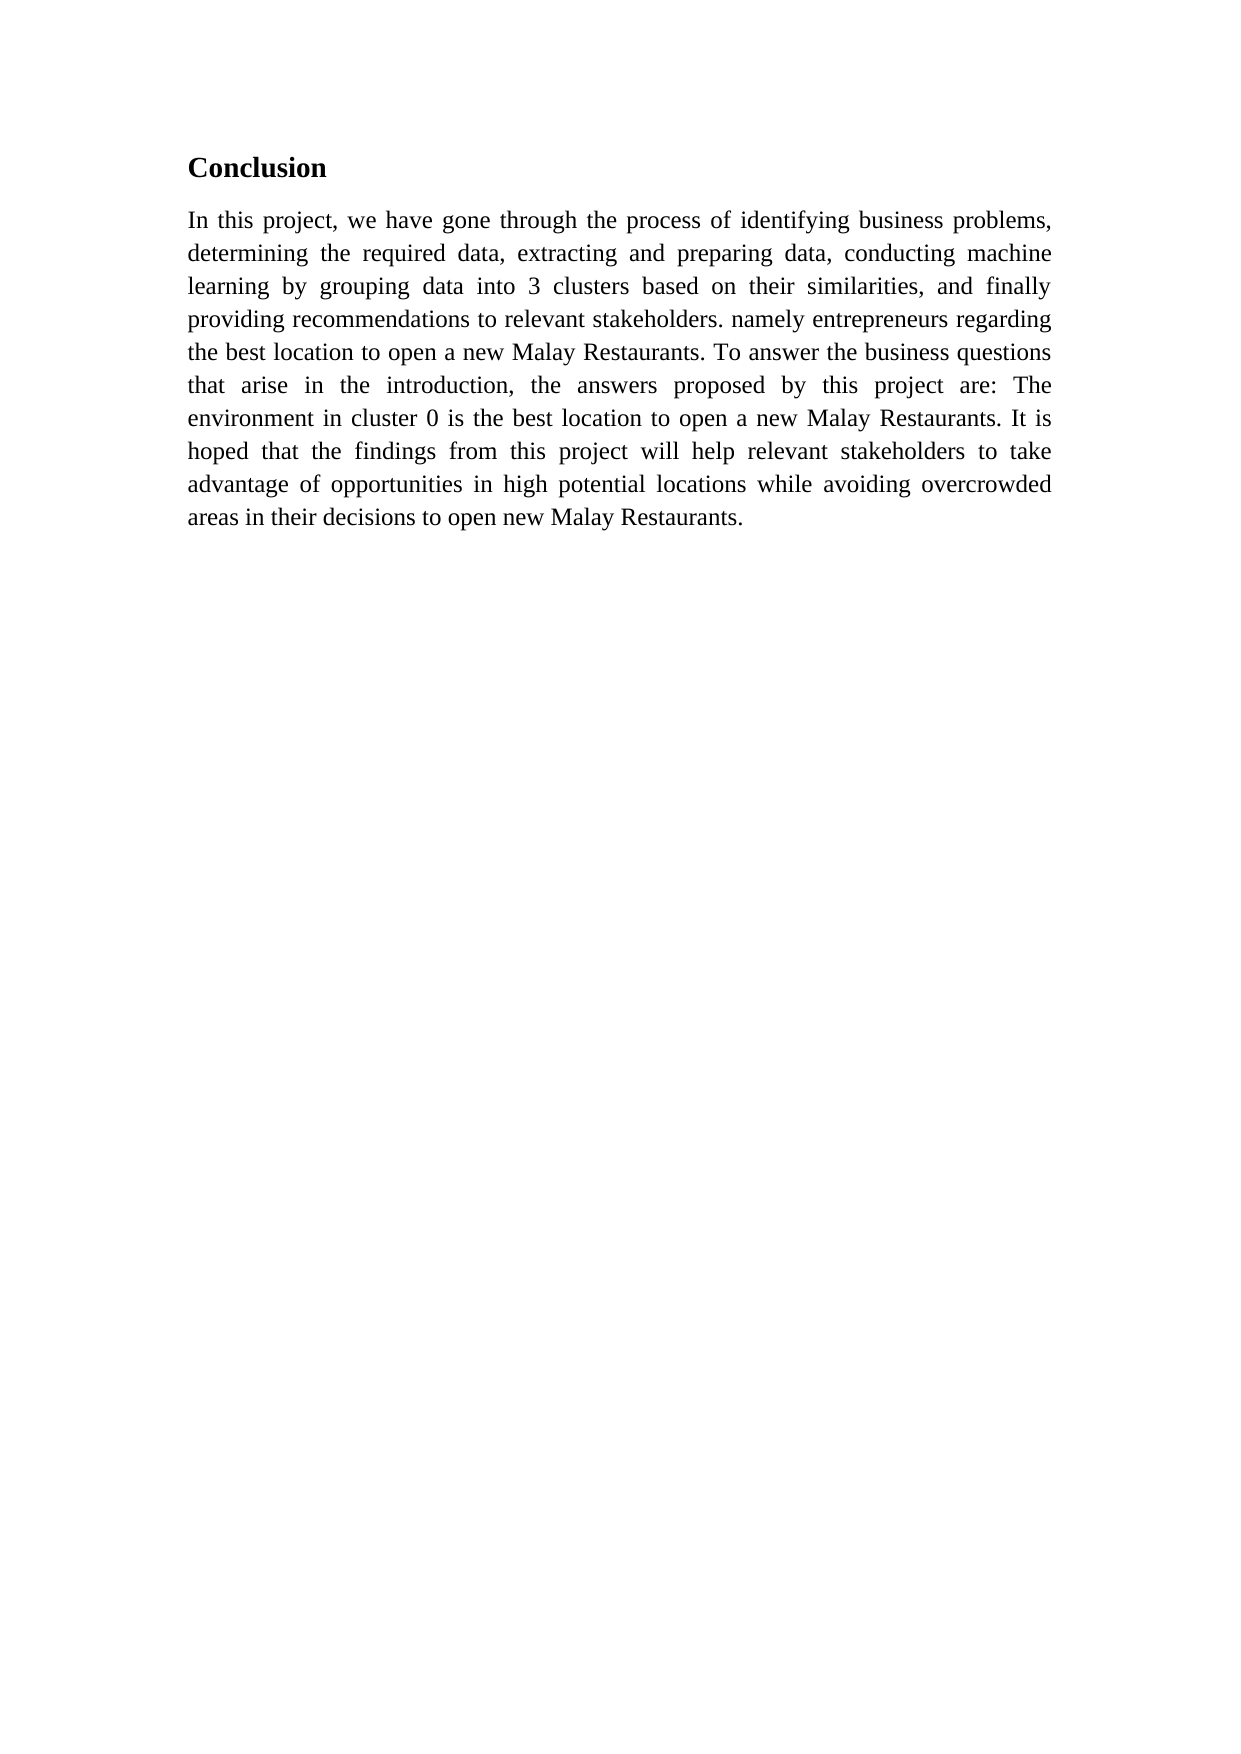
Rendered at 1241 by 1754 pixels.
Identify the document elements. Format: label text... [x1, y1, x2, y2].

text Conclusion [187, 150, 1053, 183]
text In this project, we have gone through the process of identifying business problems, determining the required data, extracting and preparing data, conducting machine learning by grouping data into 3 clusters based on their similarities, and finally providing recommendations to relevant stakeholders. namely entrepreneurs regarding the best location to open a new Malay Restaurants. To answer the business questions that arise in the introduction, the answers proposed by this project are: The environment in cluster 0 is the best location to open a new Malay Restaurants. It is hoped that the findings from this project will help relevant stakeholders to take advantage of opportunities in high potential locations while avoiding overcrowded areas in their decisions to open new Malay Restaurants. [187, 205, 1053, 531]
